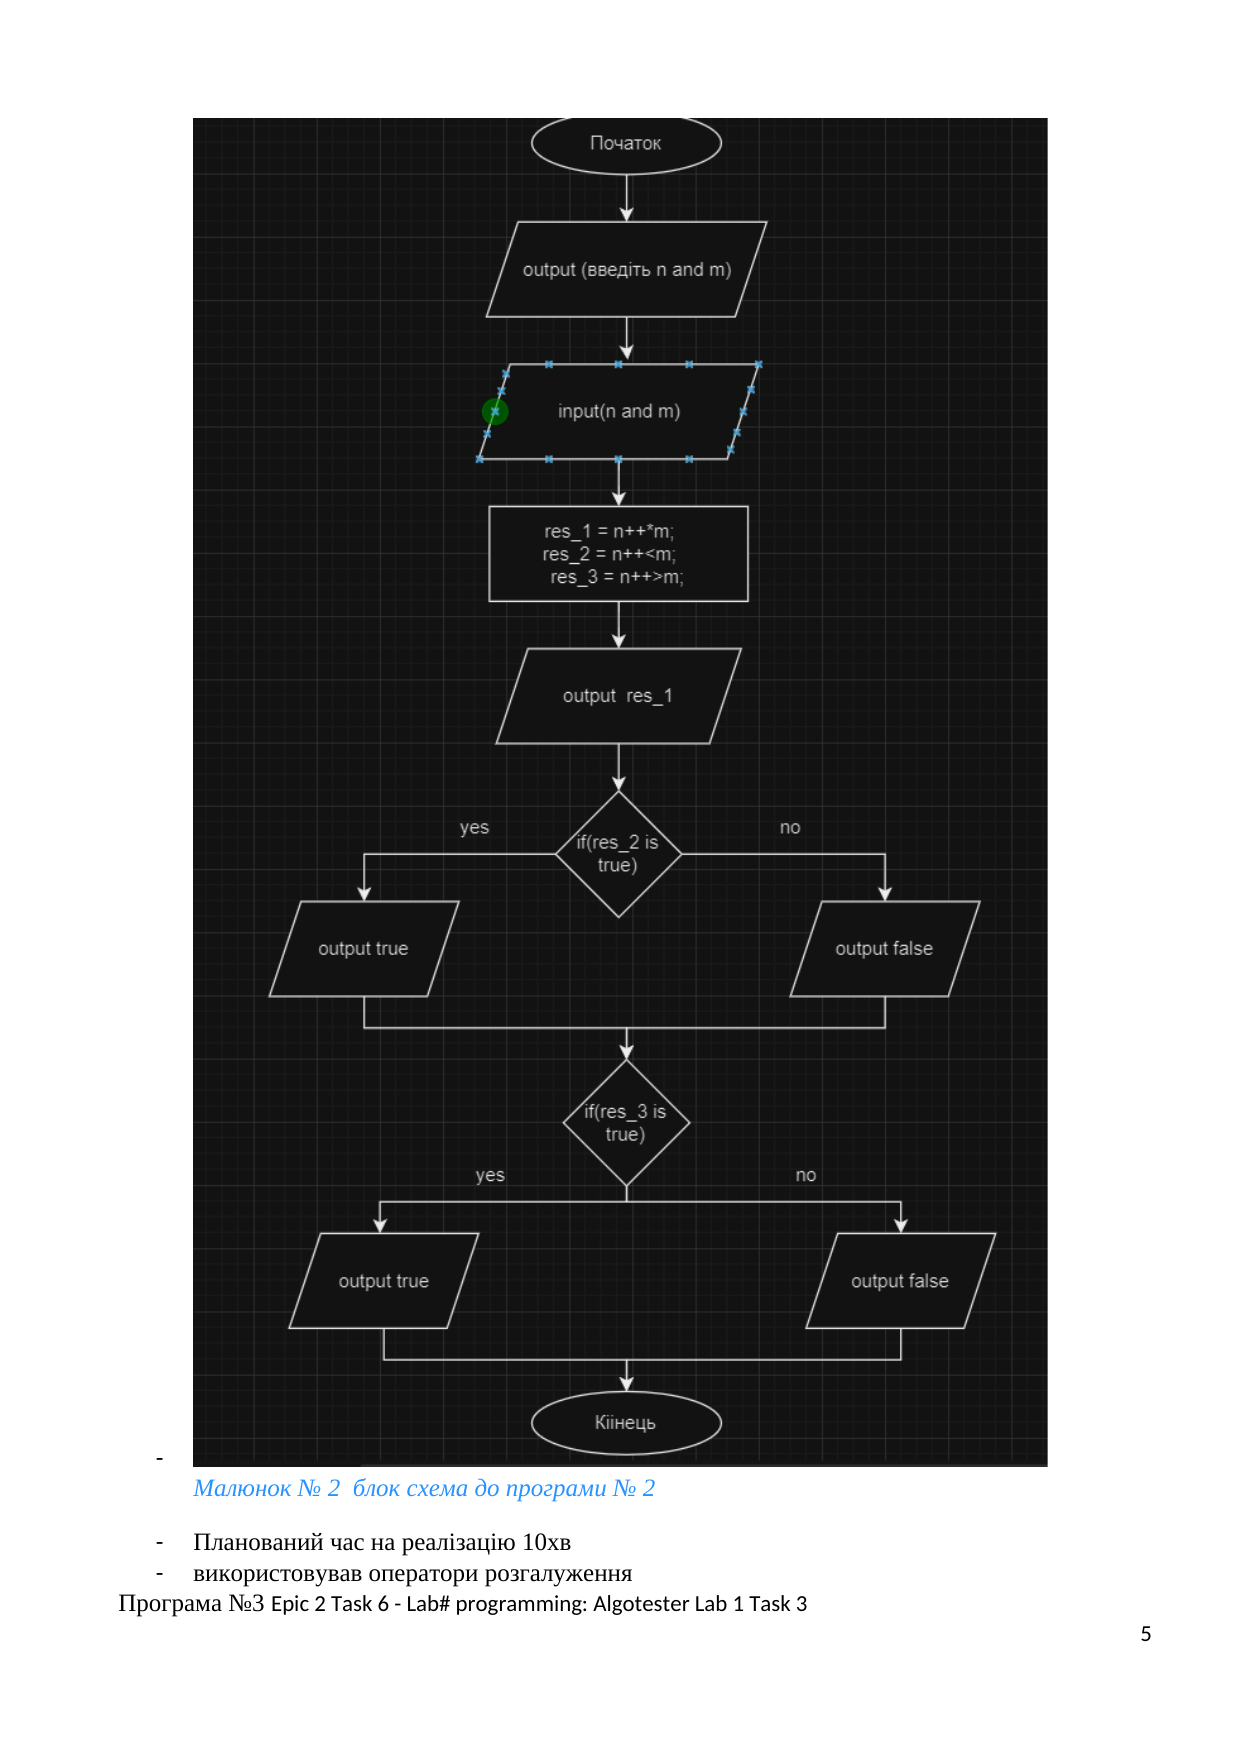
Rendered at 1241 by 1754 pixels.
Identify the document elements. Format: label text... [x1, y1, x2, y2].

text Програма №3 Epic 2 Task 6 - Lab# programming: Algotester Lab 1 Task 3 [118, 1588, 1152, 1617]
text Малюнок № 2 блок схема до програми № 2 [193, 1473, 1152, 1501]
list використовував оператори розгалуження [156, 1557, 1152, 1588]
list Планований час на реалізацію 10хв [156, 1527, 1152, 1557]
picture [193, 118, 1048, 1467]
